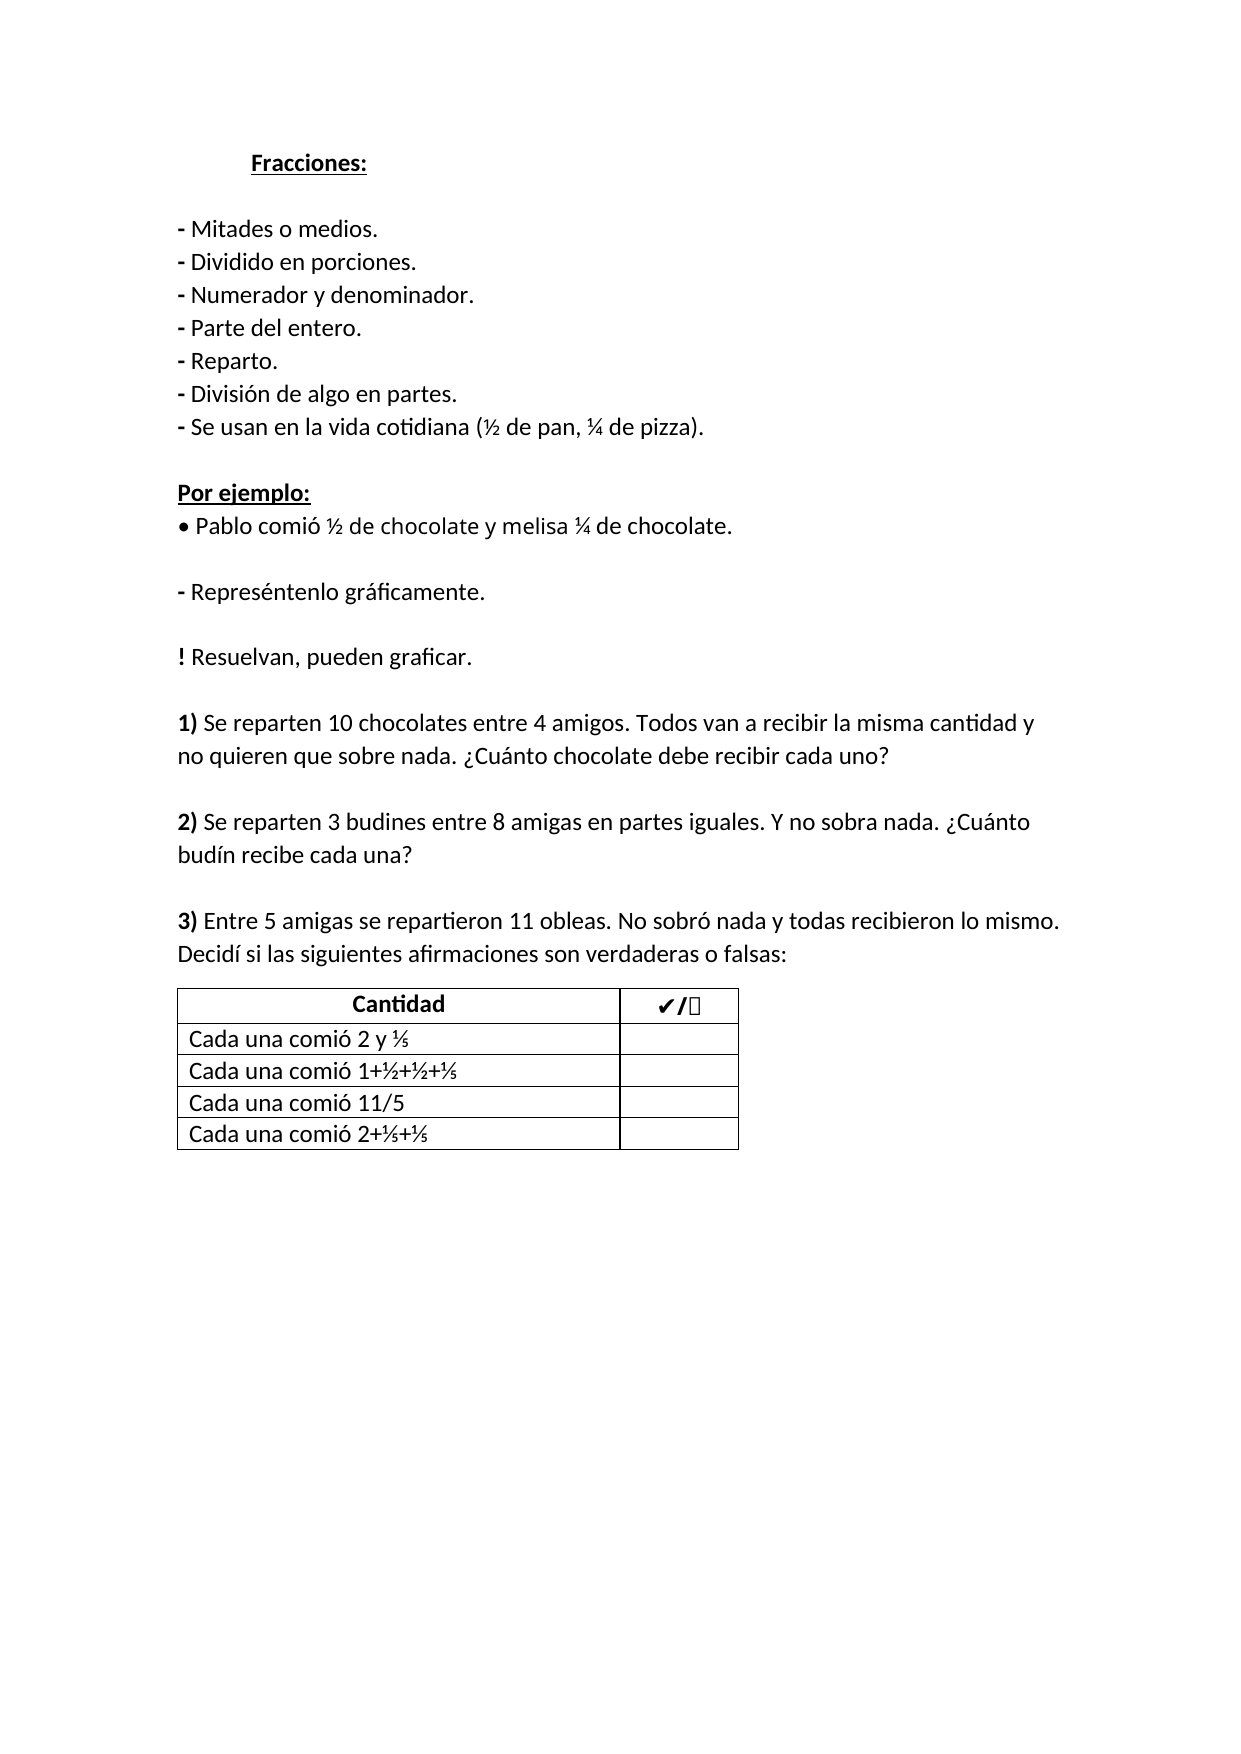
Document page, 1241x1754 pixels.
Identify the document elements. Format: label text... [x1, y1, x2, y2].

text Fracciones: - Mitades o medios. - Dividido en porciones. - Numerador y denominador. - Parte del entero. - Reparto. - División de algo en partes. - Se usan en la vida cotidiana (½ de pan, ¼ de pizza). Por ejemplo: • Pablo comió ½ de chocolate y melisa ¼ de chocolate. - Represéntenlo gráficamente. ! Resuelvan, pueden graficar. 1) Se reparten 10 chocolates entre 4 amigos. Todos van a recibir la misma cantidad y no quieren que sobre nada. ¿Cuánto chocolate debe recibir cada uno? 2) Se reparten 3 budines entre 8 amigas en partes iguales. Y no sobra nada. ¿Cuánto budín recibe cada una? 3) Entre 5 amigas se repartieron 11 obleas. No sobró nada y todas recibieron lo mismo. Decidí si las siguientes afirmaciones son verdaderas o falsas: [177, 148, 1063, 968]
table_cell Cada una comió 2+⅕+⅕ [178, 1118, 619, 1149]
table_header ✔️/❌ [621, 989, 738, 1022]
table_cell Cada una comió 2 y ⅕ [178, 1024, 619, 1054]
table_cell [621, 1024, 738, 1054]
table_cell Cada una comió 1+½+½+⅕ [178, 1055, 619, 1086]
table_cell [621, 1055, 738, 1086]
table_cell [621, 1118, 738, 1149]
table_cell [621, 1087, 738, 1117]
table_header Cantidad [178, 989, 619, 1022]
table_cell Cada una comió 11/5 [178, 1087, 619, 1117]
